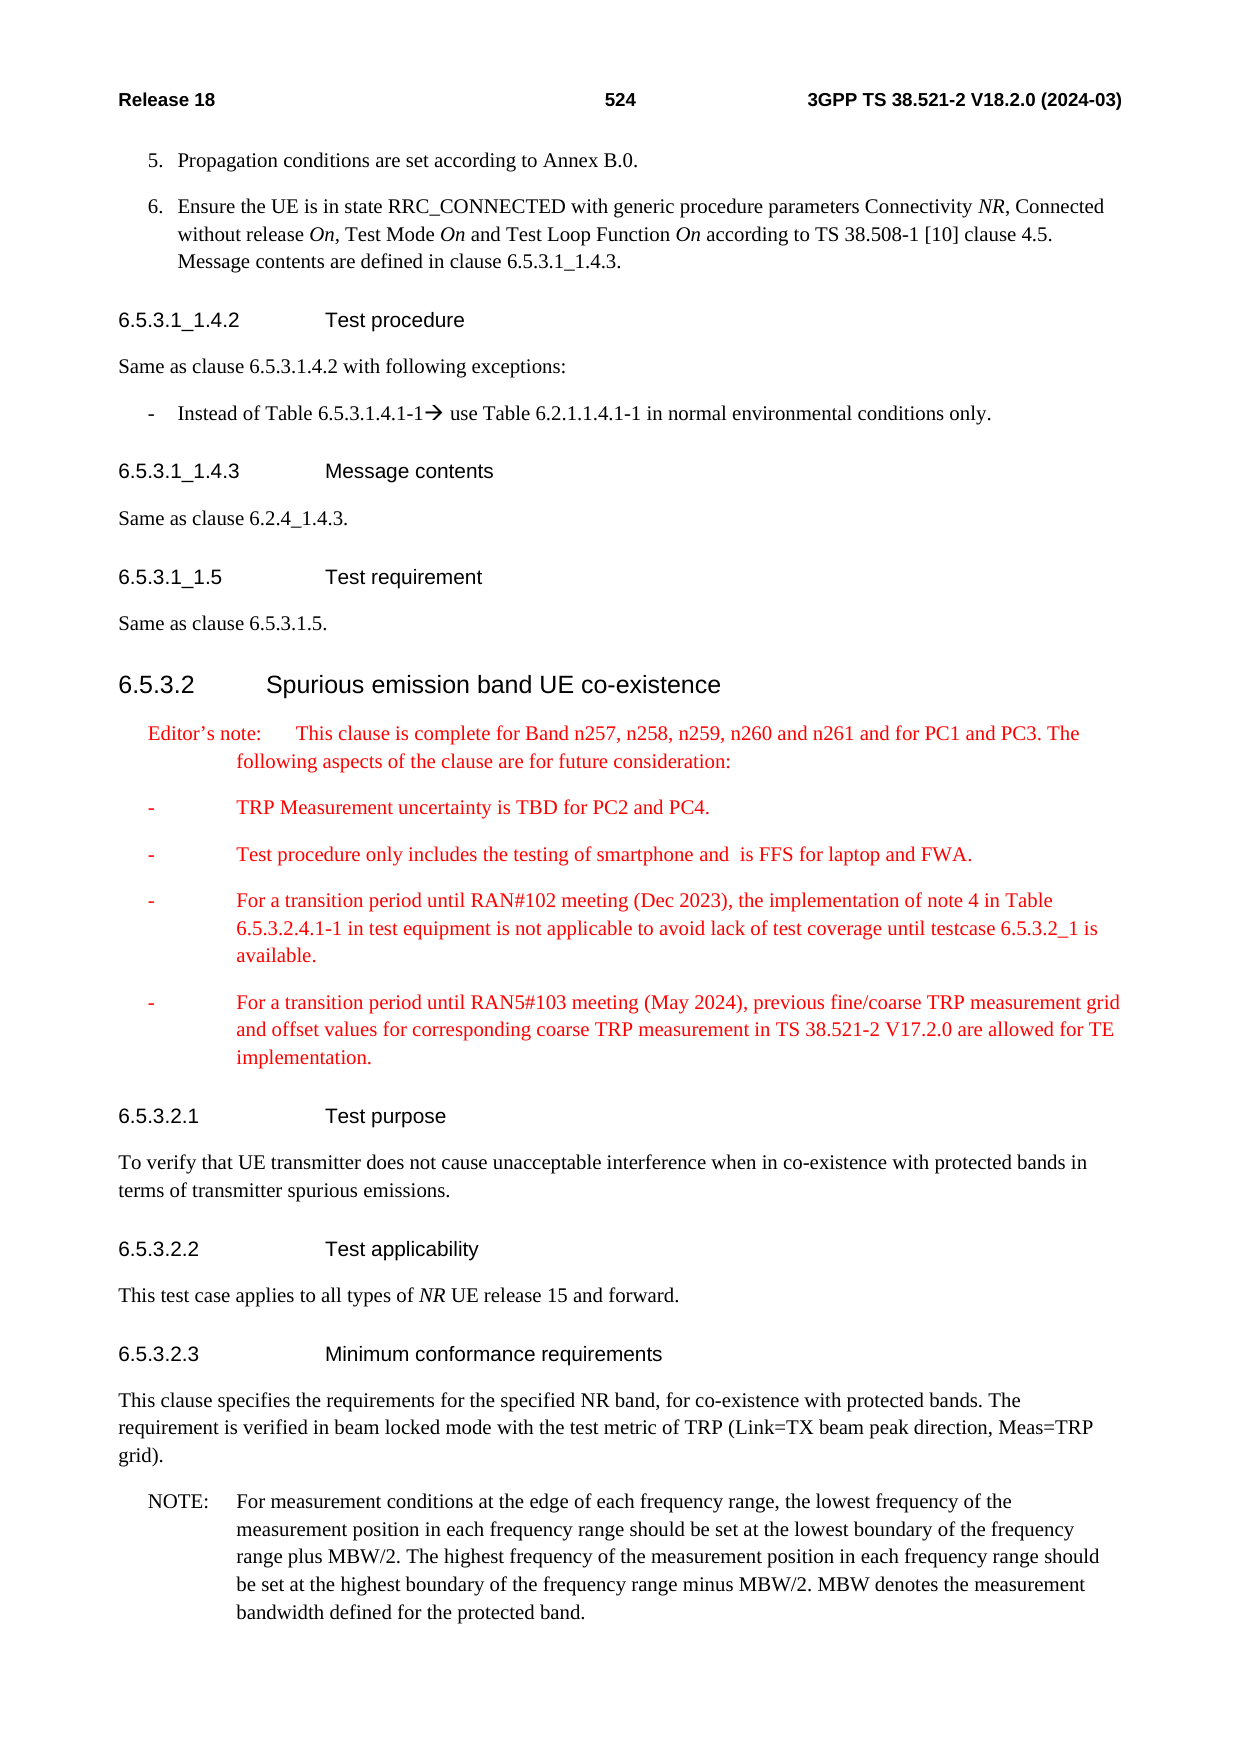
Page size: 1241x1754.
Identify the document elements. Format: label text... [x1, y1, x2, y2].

text - TRP Measurement uncertainty is TBD for PC2 and PC4. [148, 795, 1122, 819]
text Same as clause 6.2.4_1.4.3. [118, 506, 1122, 530]
text 6.5.3.2.3 Minimum conformance requirements [118, 1341, 1122, 1365]
text - For a transition period until RAN5#103 meeting (May 2024), previous fine/coarse TRP measurement grid and offset values for corresponding coarse TRP measurement in TS 38.521-2 V17.2.0 are allowed for TE implementation. [148, 989, 1122, 1069]
text 6.5.3.1_1.5 Test requirement [118, 564, 1122, 588]
text To verify that UE transmitter does not cause unacceptable interference when in co-existence with protected bands in terms of transmitter spurious emissions. [118, 1150, 1122, 1202]
text 5. Propagation conditions are set according to Annex B.0. [148, 147, 1122, 172]
text 6.5.3.2.1 Test purpose [118, 1104, 1122, 1128]
subtitle 6.5.3.2 Spurious emission band UE co-existence [118, 669, 1122, 698]
text This clause specifies the requirements for the specified NR band, for co-existence with protected bands. The requirement is verified in beam locked mode with the test metric of TRP (Link=TX beam peak direction, Meas=TRP grid). [118, 1388, 1122, 1467]
text NOTE: For measurement conditions at the edge of each frequency range, the lowest frequency of the measurement position in each frequency range should be set at the lowest boundary of the frequency range plus MBW/2. The highest frequency of the measurement position in each frequency range should be set at the highest boundary of the frequency range minus MBW/2. MBW denotes the measurement bandwidth defined for the protected band. [148, 1489, 1122, 1624]
text 6.5.3.1_1.4.3 Message contents [118, 459, 1122, 483]
text - For a transition period until RAN#102 meeting (Dec 2023), the implementation of note 4 in Table 6.5.3.2.4.1-1 in test equipment is not applicable to avoid lack of test coverage until testcase 6.5.3.2_1 is available. [148, 888, 1122, 967]
text Same as clause 6.5.3.1.5. [118, 611, 1122, 635]
text - Instead of Table 6.5.3.1.4.1-1 use Table 6.2.1.1.4.1-1 in normal environmental conditions only. [148, 401, 1122, 424]
text - Test procedure only includes the testing of smartphone and is FFS for laptop and FWA. [148, 842, 1122, 866]
text 6.5.3.2.2 Test applicability [118, 1236, 1122, 1260]
text 6.5.3.1_1.4.2 Test procedure [118, 308, 1122, 332]
text 6. Ensure the UE is in state RRC_CONNECTED with generic procedure parameters Connectivity NR, Connected without release On, Test Mode On and Test Loop Function On according to TS 38.508-1 [10] clause 4.5. Message contents are defined in clause 6.5.3.1_1.4.3. [148, 194, 1122, 273]
text Editor’s note: This clause is complete for Band n257, n258, n259, n260 and n261 and for PC1 and PC3. The following aspects of the clause are for future consideration: [148, 721, 1122, 773]
text Same as clause 6.5.3.1.4.2 with following exceptions: [118, 354, 1122, 378]
text This test case applies to all types of NR UE release 15 and forward. [118, 1283, 1122, 1307]
